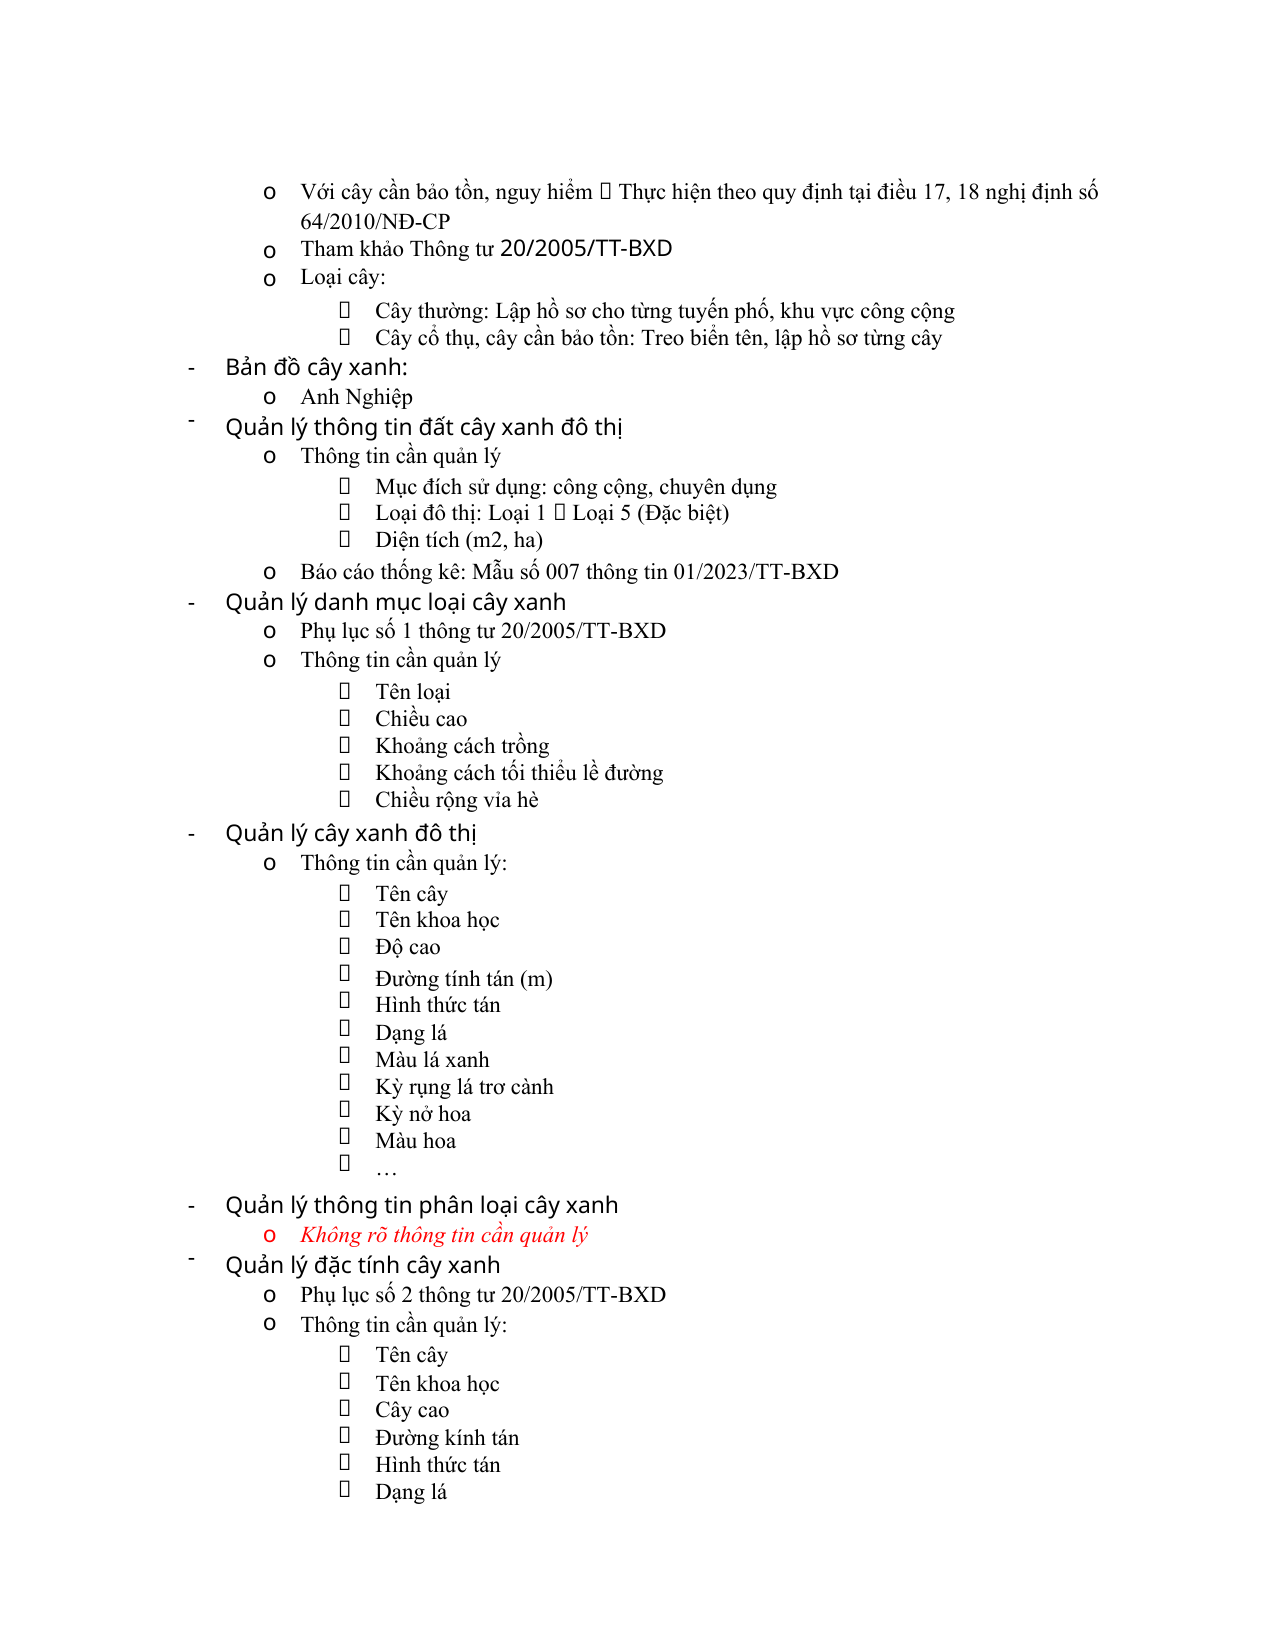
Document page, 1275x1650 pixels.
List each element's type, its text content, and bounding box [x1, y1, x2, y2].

text  [338, 1014, 375, 1041]
text Tham khảo Thông tư 20/2005/TT-BXD [300, 234, 720, 261]
text Chiều rộng vỉa hè [375, 786, 707, 813]
text  [338, 906, 375, 933]
text o [263, 386, 300, 409]
text Dạng lá [375, 1477, 554, 1504]
text Thông tin cần quản lý: [300, 852, 542, 876]
text Loại đô thị: Loại 1  Loại 5 (Đặc biệt) [375, 499, 837, 526]
text  [338, 475, 375, 499]
text  [338, 732, 375, 759]
text Tên khoa học [375, 906, 534, 933]
text Cây thường: Lập hồ sơ cho từng tuyến phố, khu vực công cộng [375, 300, 1042, 324]
text o [263, 620, 300, 644]
text o [263, 263, 311, 292]
text  [338, 786, 375, 813]
text Cây cổ thụ, cây cần bảo tồn: Treo biển tên, lập hồ sơ từng cây [375, 324, 1042, 351]
text  [338, 704, 375, 732]
text Màu lá xanh [375, 1045, 588, 1072]
text - [188, 823, 225, 847]
text Diện tích (m2, ha) [375, 526, 837, 553]
text  [338, 1395, 375, 1422]
text Màu hoa [375, 1127, 588, 1154]
text  [338, 1068, 375, 1096]
text - [188, 1219, 232, 1277]
text Tên khoa học [375, 1372, 554, 1396]
text - [188, 381, 232, 439]
text Thông tin cần quản lý [300, 445, 536, 469]
text o [263, 180, 300, 204]
text  [338, 987, 375, 1014]
text Với cây cần bảo tồn, nguy hiểm  Thực hiện theo quy định tại điều 17, 18 nghị định số [300, 180, 1237, 204]
text Khoảng cách trồng [375, 732, 707, 759]
text  [338, 499, 375, 526]
text  [338, 1041, 375, 1068]
text Quản lý thông tin đất cây xanh đô thị [225, 416, 645, 440]
text Hình thức tán [375, 991, 588, 1018]
text  [338, 1422, 375, 1449]
text  [338, 300, 375, 324]
text o [263, 445, 300, 469]
text Kỳ nở hoa [375, 1099, 588, 1127]
text  [338, 526, 375, 553]
text  [338, 882, 375, 906]
text Mục đích sử dụng: công cộng, chuyên dụng [375, 475, 837, 499]
text Độ cao [375, 933, 534, 960]
text Quản lý danh mục loại cây xanh [225, 591, 588, 615]
text Báo cáo thống kê: Mẫu số 007 thông tin 01/2023/TT-BXD [300, 561, 917, 584]
text Hình thức tán [375, 1450, 554, 1477]
text o [263, 561, 300, 584]
text Cây cao [375, 1396, 554, 1423]
text  [338, 1123, 375, 1150]
text  [338, 759, 375, 786]
text Loại cây: [311, 261, 720, 291]
text - [188, 1195, 225, 1219]
text Phụ lục số 2 thông tư 20/2005/TT-BXD [300, 1283, 719, 1307]
text  [338, 1096, 375, 1123]
text o [263, 1224, 300, 1248]
text o [263, 1283, 300, 1307]
text … [375, 1154, 588, 1181]
text Tên loại [375, 681, 707, 704]
text  [338, 1150, 375, 1177]
text Kỳ rụng lá trơ cành [375, 1072, 588, 1099]
text Thông tin cần quản lý [300, 644, 719, 673]
text  [338, 1368, 383, 1395]
text 64/2010/NĐ-CP [300, 211, 720, 234]
text Khoảng cách tối thiểu lề đường [375, 759, 707, 786]
text Không rõ thông tin cần quản lý [300, 1224, 631, 1248]
text Đường kính tán [375, 1423, 554, 1450]
text o [263, 1307, 311, 1336]
text Bản đồ cây xanh: [225, 357, 429, 381]
text - [188, 357, 225, 381]
text Quản lý thông tin phân loại cây xanh [225, 1195, 642, 1219]
text  [338, 1476, 375, 1503]
text  [338, 933, 375, 960]
text  [338, 681, 375, 704]
text Dạng lá [375, 1018, 588, 1045]
text  [338, 324, 375, 351]
text o [263, 239, 311, 263]
text Quản lý cây xanh đô thị [225, 823, 494, 847]
text Anh Nghiệp [300, 386, 447, 409]
text  [338, 1344, 375, 1368]
text Phụ lục số 1 thông tư 20/2005/TT-BXD [300, 620, 719, 644]
text Chiều cao [375, 704, 707, 732]
text Tên cây [375, 882, 534, 906]
text o [263, 644, 300, 673]
text o [263, 852, 300, 876]
text - [188, 591, 225, 615]
text Quản lý đặc tính cây xanh [225, 1254, 520, 1278]
text Đường tính tán (m) [375, 967, 588, 991]
text Tên cây [375, 1344, 483, 1368]
text  [338, 960, 383, 987]
text Thông tin cần quản lý: [300, 1313, 542, 1337]
text  [338, 1449, 375, 1476]
